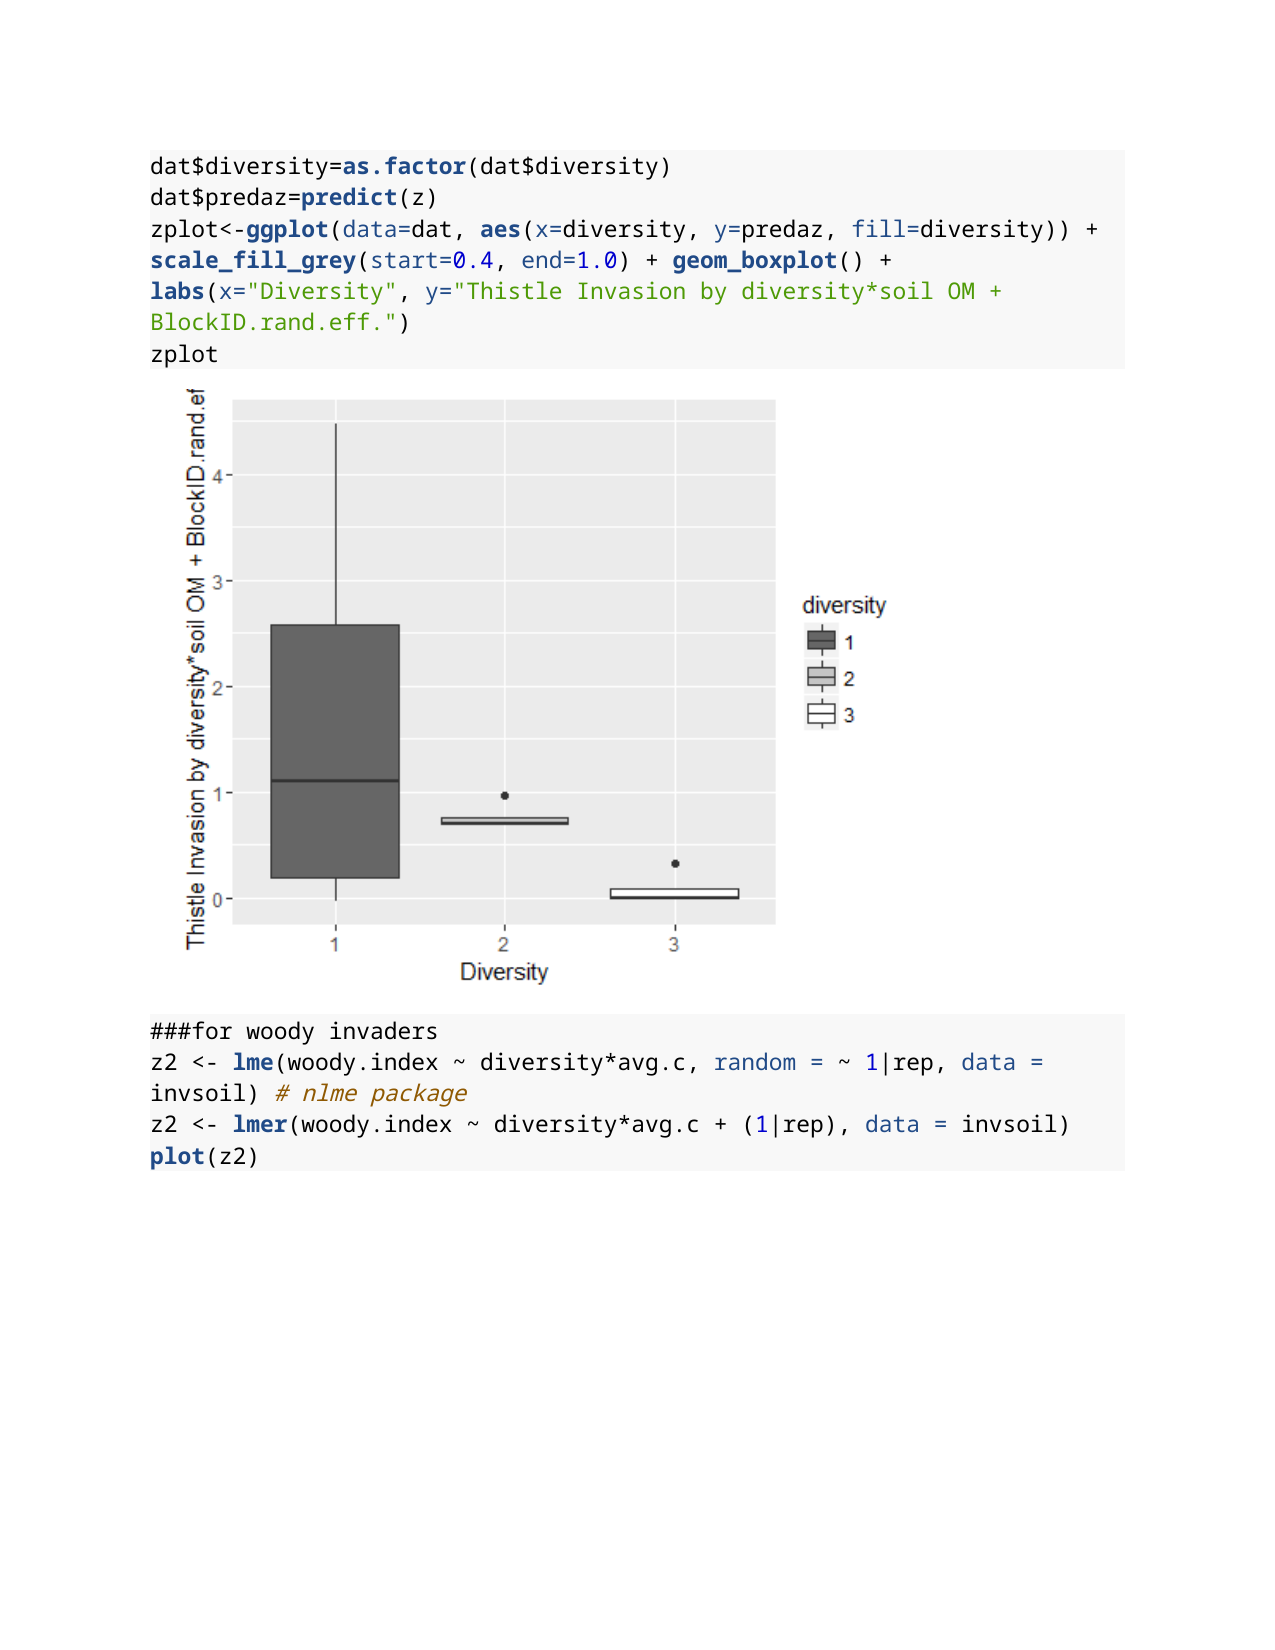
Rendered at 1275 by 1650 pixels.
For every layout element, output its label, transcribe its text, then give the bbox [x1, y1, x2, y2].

text ###for woody invaders z2 <- lme(woody.index ~ diversity*avg.c, random = ~ 1|rep, data = invsoil) # nlme package z2 <- lmer(woody.index ~ diversity*avg.c + (1|rep), data = invsoil) plot(z2) [150, 1014, 1125, 1171]
picture [168, 389, 925, 996]
